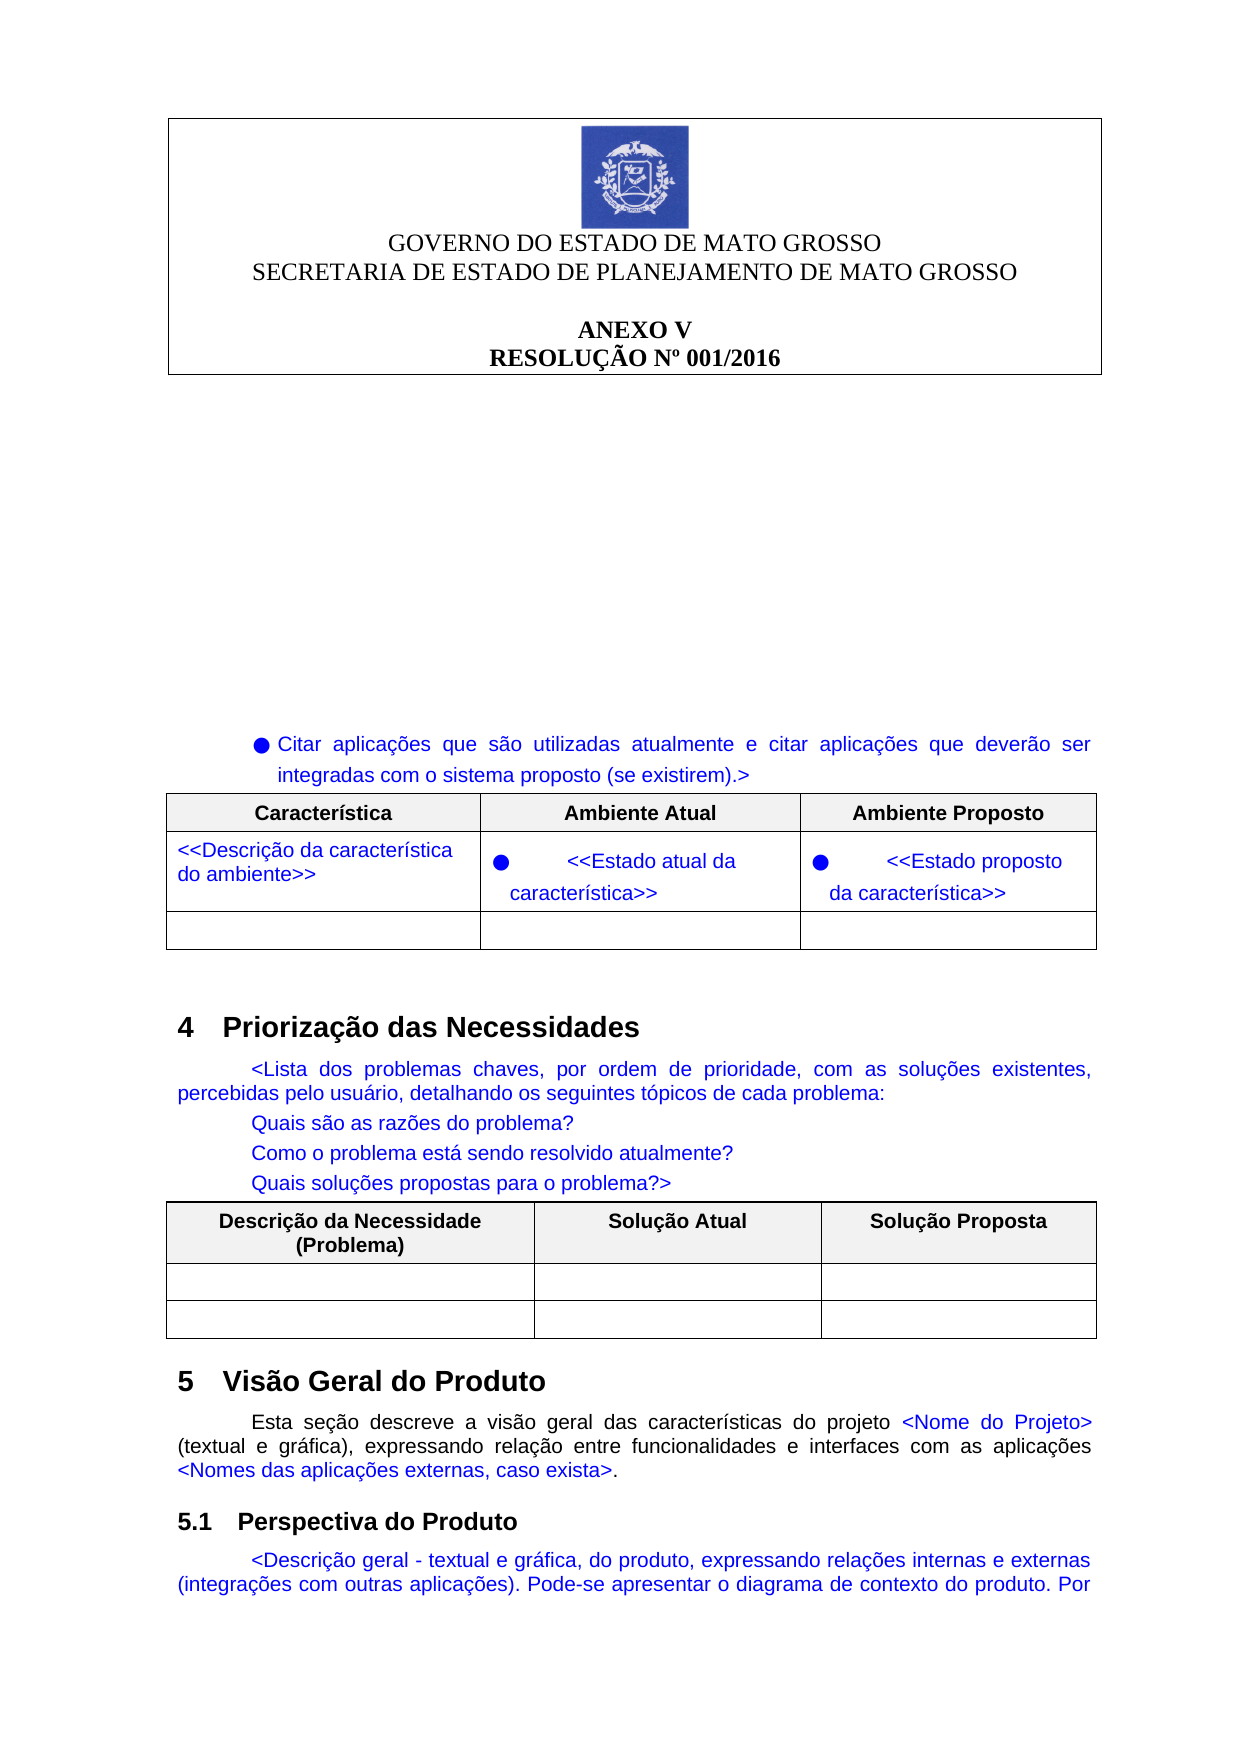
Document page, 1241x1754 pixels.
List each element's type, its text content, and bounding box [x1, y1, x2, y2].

table_cell [822, 1264, 1096, 1300]
subtitle Priorização das Necessidades [177, 1011, 1092, 1044]
table_header Descrição da Necessidade (Problema) [167, 1203, 534, 1263]
table_cell [167, 1264, 534, 1300]
table_cell [481, 912, 800, 948]
text <Lista dos problemas chaves, por ordem de prioridade, com as soluções existentes, percebidas pelo usuário, detalhando os seguintes tópicos de cada problema: [177, 1057, 1092, 1104]
table_cell <<Descrição da característica do ambiente>> [167, 832, 480, 911]
table_cell [167, 1301, 534, 1338]
table_cell <<Estado atual da característica>> [481, 832, 800, 911]
table_cell [535, 1264, 821, 1300]
text <Descrição geral - textual e gráfica, do produto, expressando relações internas e externas (integrações com outras aplicações). Pode-se apresentar o diagrama de contexto do produto. Por exemplo: ilustrar interações entre funcionalidades e integrações com aplicações>. [177, 1548, 1092, 1596]
table_header Característica [167, 794, 480, 831]
table_cell [801, 912, 1096, 948]
table_cell [167, 912, 480, 948]
list Citar aplicações que são utilizadas atualmente e citar aplicações que deverão ser integradas com o sistema proposto (se existirem).> [252, 720, 1092, 787]
text Quais soluções propostas para o problema?> [177, 1171, 1092, 1195]
subtitle Perspectiva do Produto [177, 1507, 1092, 1536]
text Esta seção descreve a visão geral das características do projeto <Nome do Projeto> (textual e gráfica), expressando relação entre funcionalidades e interfaces com as aplicações <Nomes das aplicações externas, caso exista>. [177, 1410, 1092, 1482]
text Como o problema está sendo resolvido atualmente? [177, 1141, 1092, 1165]
table_cell [822, 1301, 1096, 1338]
table_header Ambiente Proposto [801, 794, 1096, 831]
table_cell <<Estado proposto da característica>> [801, 832, 1096, 911]
text Quais são as razões do problema? [177, 1111, 1092, 1135]
table_header Solução Proposta [822, 1203, 1096, 1263]
subtitle Visão Geral do Produto [177, 1364, 1092, 1397]
table_header Ambiente Atual [481, 794, 800, 831]
picture [581, 125, 689, 229]
table_header Solução Atual [535, 1203, 821, 1263]
table_cell [535, 1301, 821, 1338]
